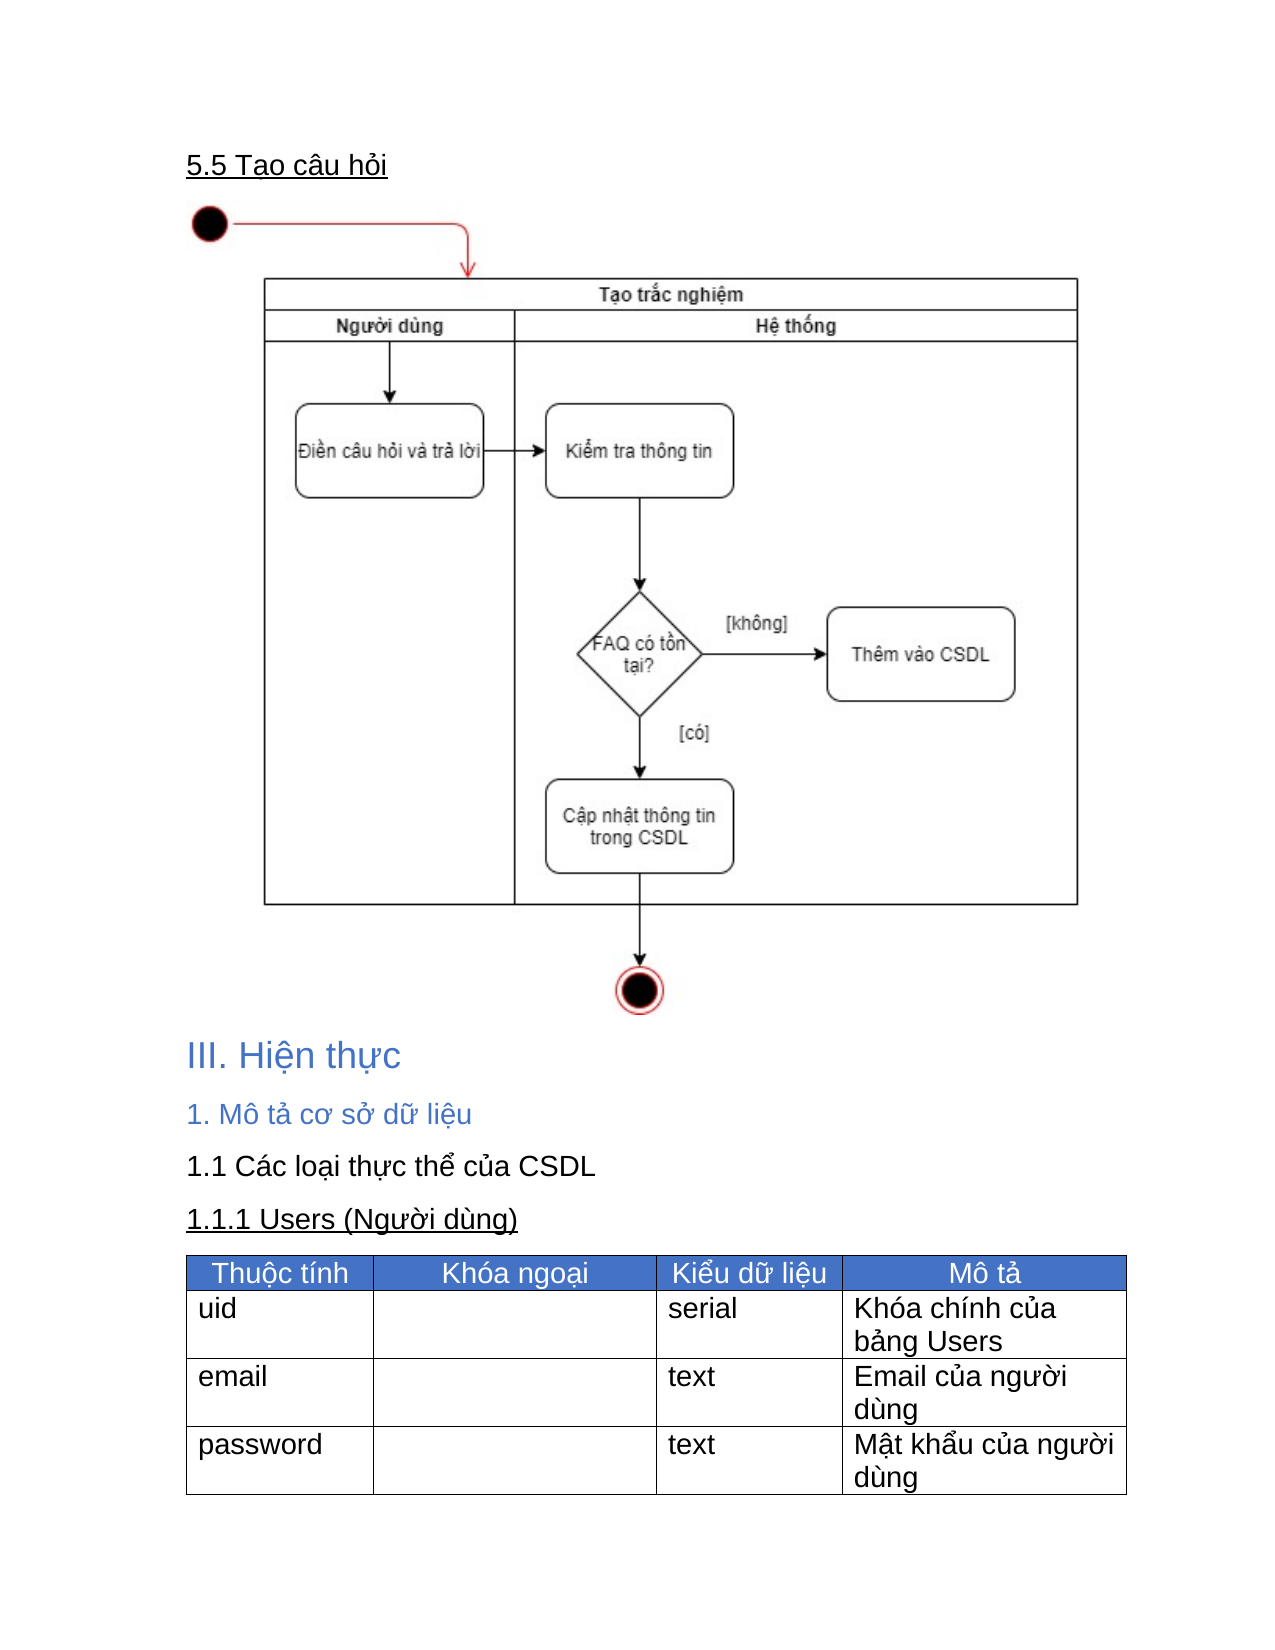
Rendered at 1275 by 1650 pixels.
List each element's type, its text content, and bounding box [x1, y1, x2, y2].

table_cell password [187, 1427, 373, 1494]
text 1.1 Các loại thực thể của CSDL [186, 1149, 1127, 1183]
table_header Kiểu dữ liệu [657, 1256, 842, 1290]
table_cell Email của người dùng [843, 1359, 1126, 1426]
table_cell text [657, 1427, 842, 1494]
table_header Mô tả [843, 1256, 1126, 1290]
table_cell [374, 1427, 656, 1494]
table_cell serial [657, 1291, 842, 1358]
text 1. Mô tả cơ sở dữ liệu [186, 1097, 1127, 1130]
text III. Hiện thực [186, 1033, 1127, 1077]
table_header Thuộc tính [187, 1256, 373, 1290]
table_cell Khóa chính của bảng Users [843, 1291, 1126, 1358]
table_cell [374, 1291, 656, 1358]
text 1.1.1 Users (Người dùng) [186, 1202, 1127, 1236]
table_cell email [187, 1359, 373, 1426]
table_cell uid [187, 1291, 373, 1358]
table_header Khóa ngoại [374, 1256, 656, 1290]
text 5.5 Tạo câu hỏi [186, 148, 1127, 181]
table_cell text [657, 1359, 842, 1426]
picture [186, 200, 1080, 1015]
table_cell Mật khẩu của người dùng [843, 1427, 1126, 1494]
table_cell [374, 1359, 656, 1426]
